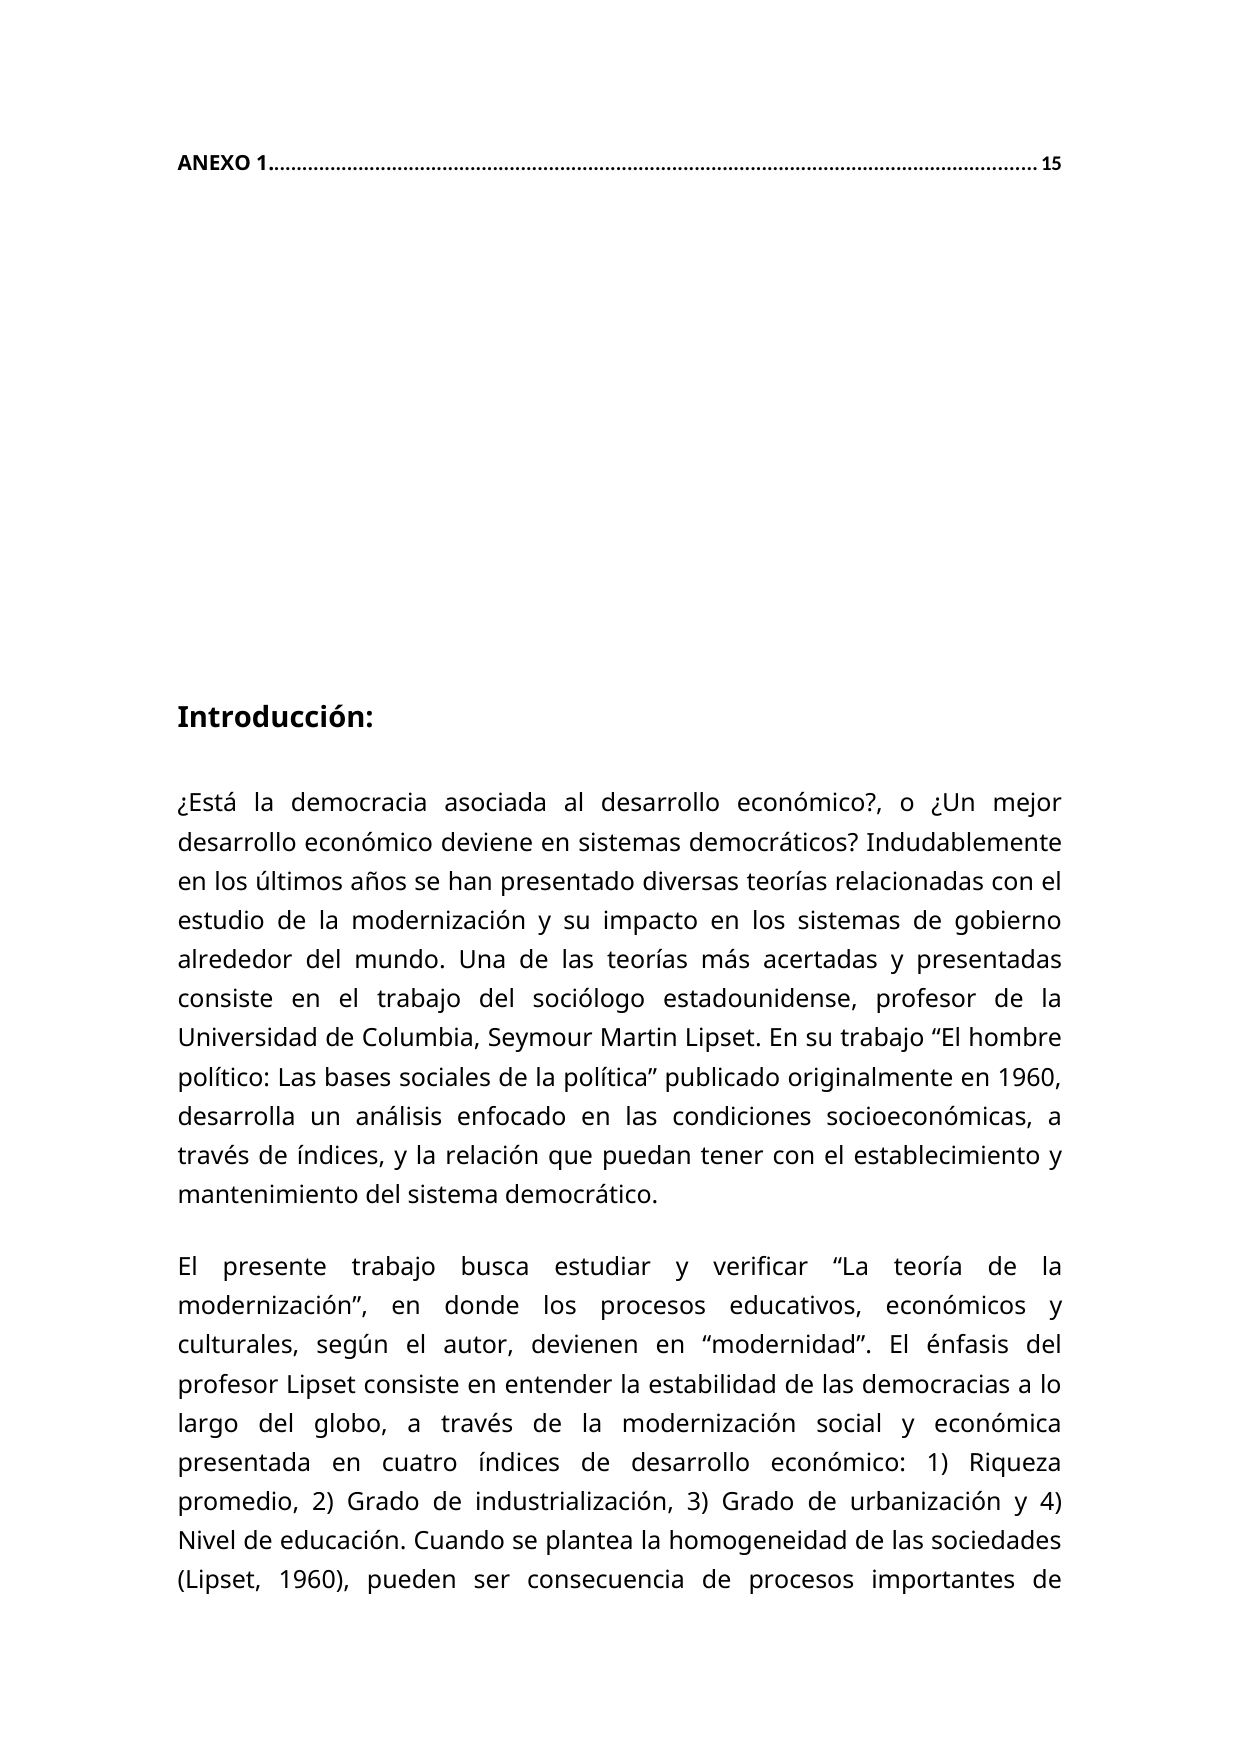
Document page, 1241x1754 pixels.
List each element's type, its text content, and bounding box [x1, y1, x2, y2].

text ¿Está la democracia asociada al desarrollo económico?, o ¿Un mejor desarrollo económico deviene en sistemas democráticos? Indudablemente en los últimos años se han presentado diversas teorías relacionadas con el estudio de la modernización y su impacto en los sistemas de gobierno alrededor del mundo. Una de las teorías más acertadas y presentadas consiste en el trabajo del sociólogo estadounidense, profesor de la Universidad de Columbia, Seymour Martin Lipset. En su trabajo “El hombre político: Las bases sociales de la política” publicado originalmente en 1960, desarrolla un análisis enfocado en las condiciones socioeconómicas, a través de índices, y la relación que puedan tener con el establecimiento y mantenimiento del sistema democrático. [177, 785, 1063, 1211]
subtitle Introducción: [177, 697, 1063, 736]
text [177, 1249, 1063, 1596]
